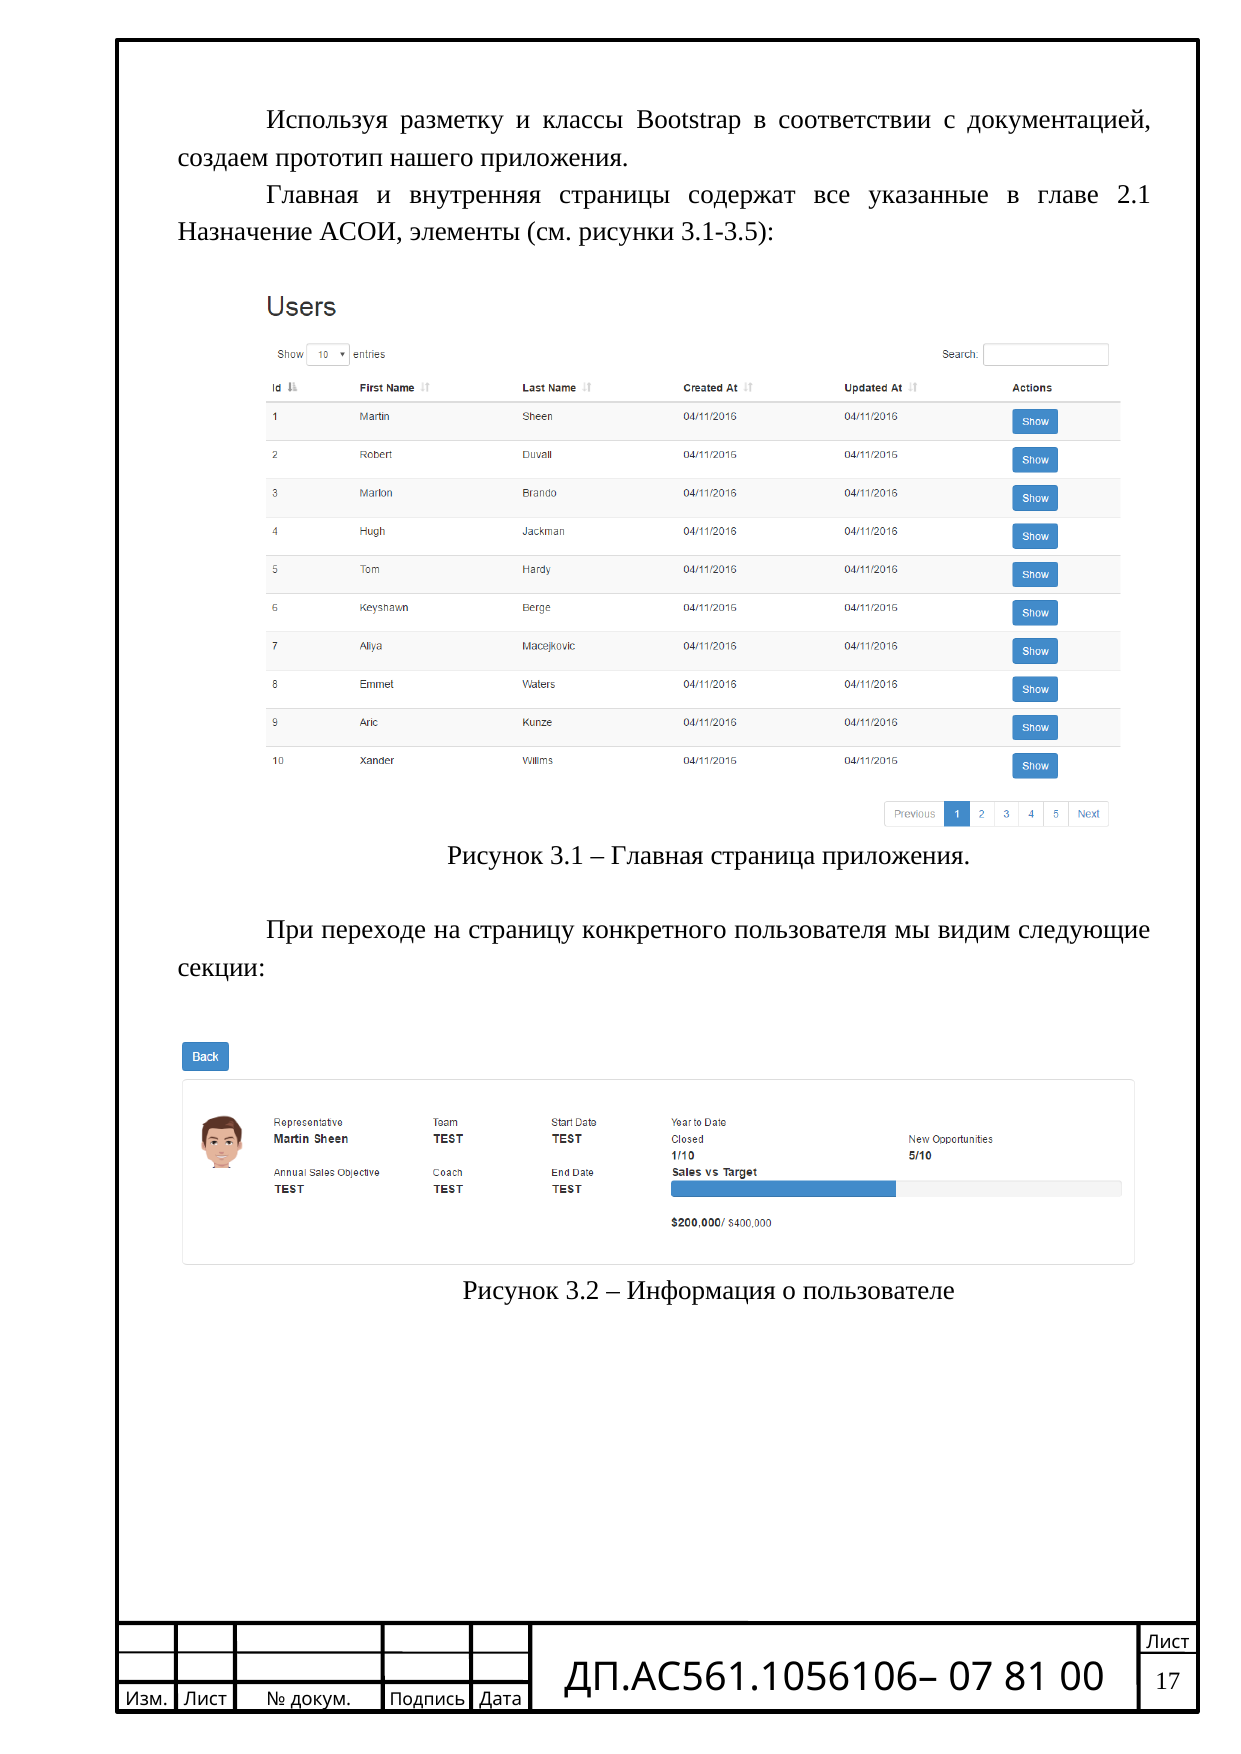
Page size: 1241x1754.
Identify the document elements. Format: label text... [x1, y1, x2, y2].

list Используя разметку и классы Bootstrap в соответствии с документацией, создаем прототип нашего приложения. [177, 103, 1152, 172]
picture [177, 1025, 1140, 1268]
list При переходе на страницу конкретного пользователя мы видим следующие секции: [177, 913, 1152, 982]
picture [265, 290, 1126, 833]
list Рисунок 3.2 – Информация о пользователе [177, 1274, 1152, 1306]
list Главная и внутренняя страницы содержат все указанные в главе 2.1 Назначение АСОИ, элементы (см. рисунки 3.1-3.5): [177, 178, 1152, 246]
list Рисунок 3.1 – Главная страница приложения. [177, 839, 1152, 870]
